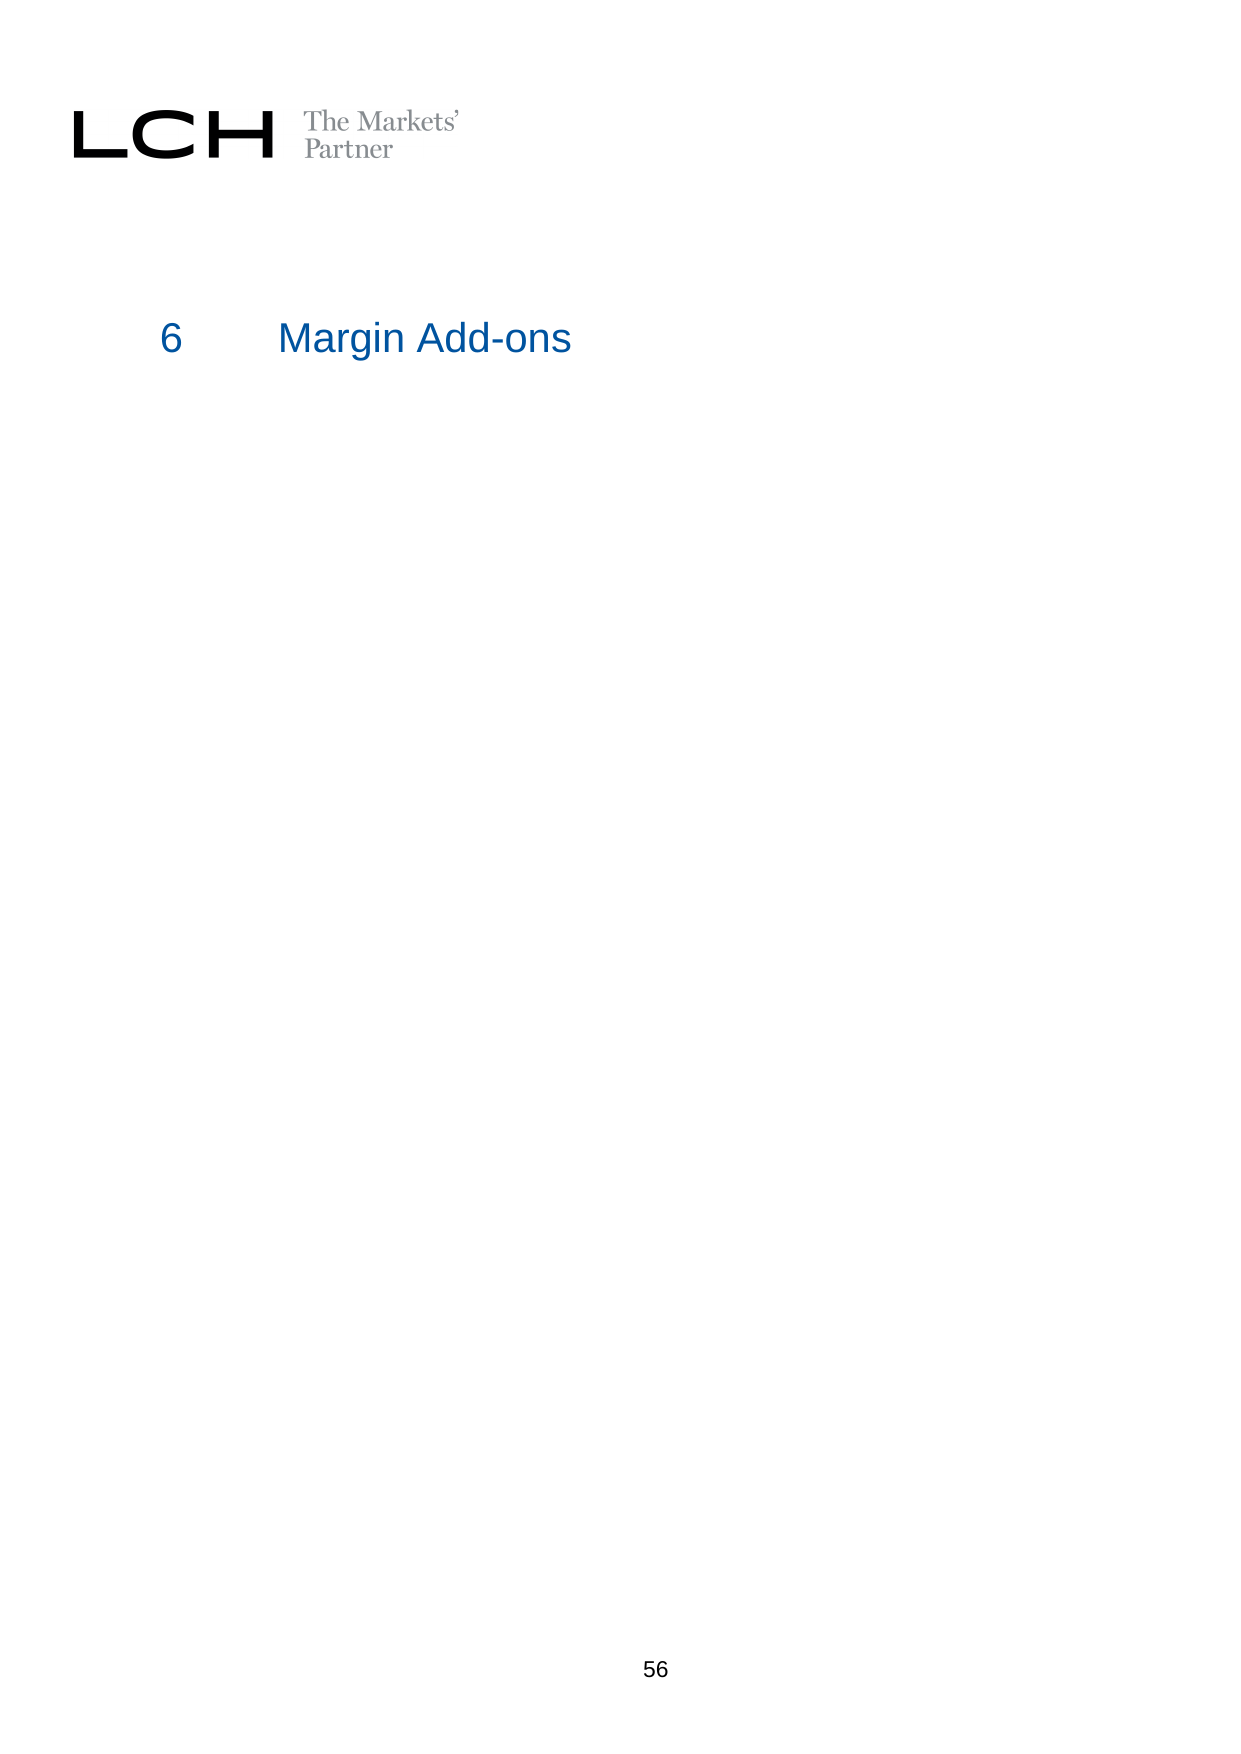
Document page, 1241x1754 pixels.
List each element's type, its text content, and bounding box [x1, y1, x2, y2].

text Margin Add-ons [159, 313, 1152, 361]
picture [73, 109, 459, 159]
